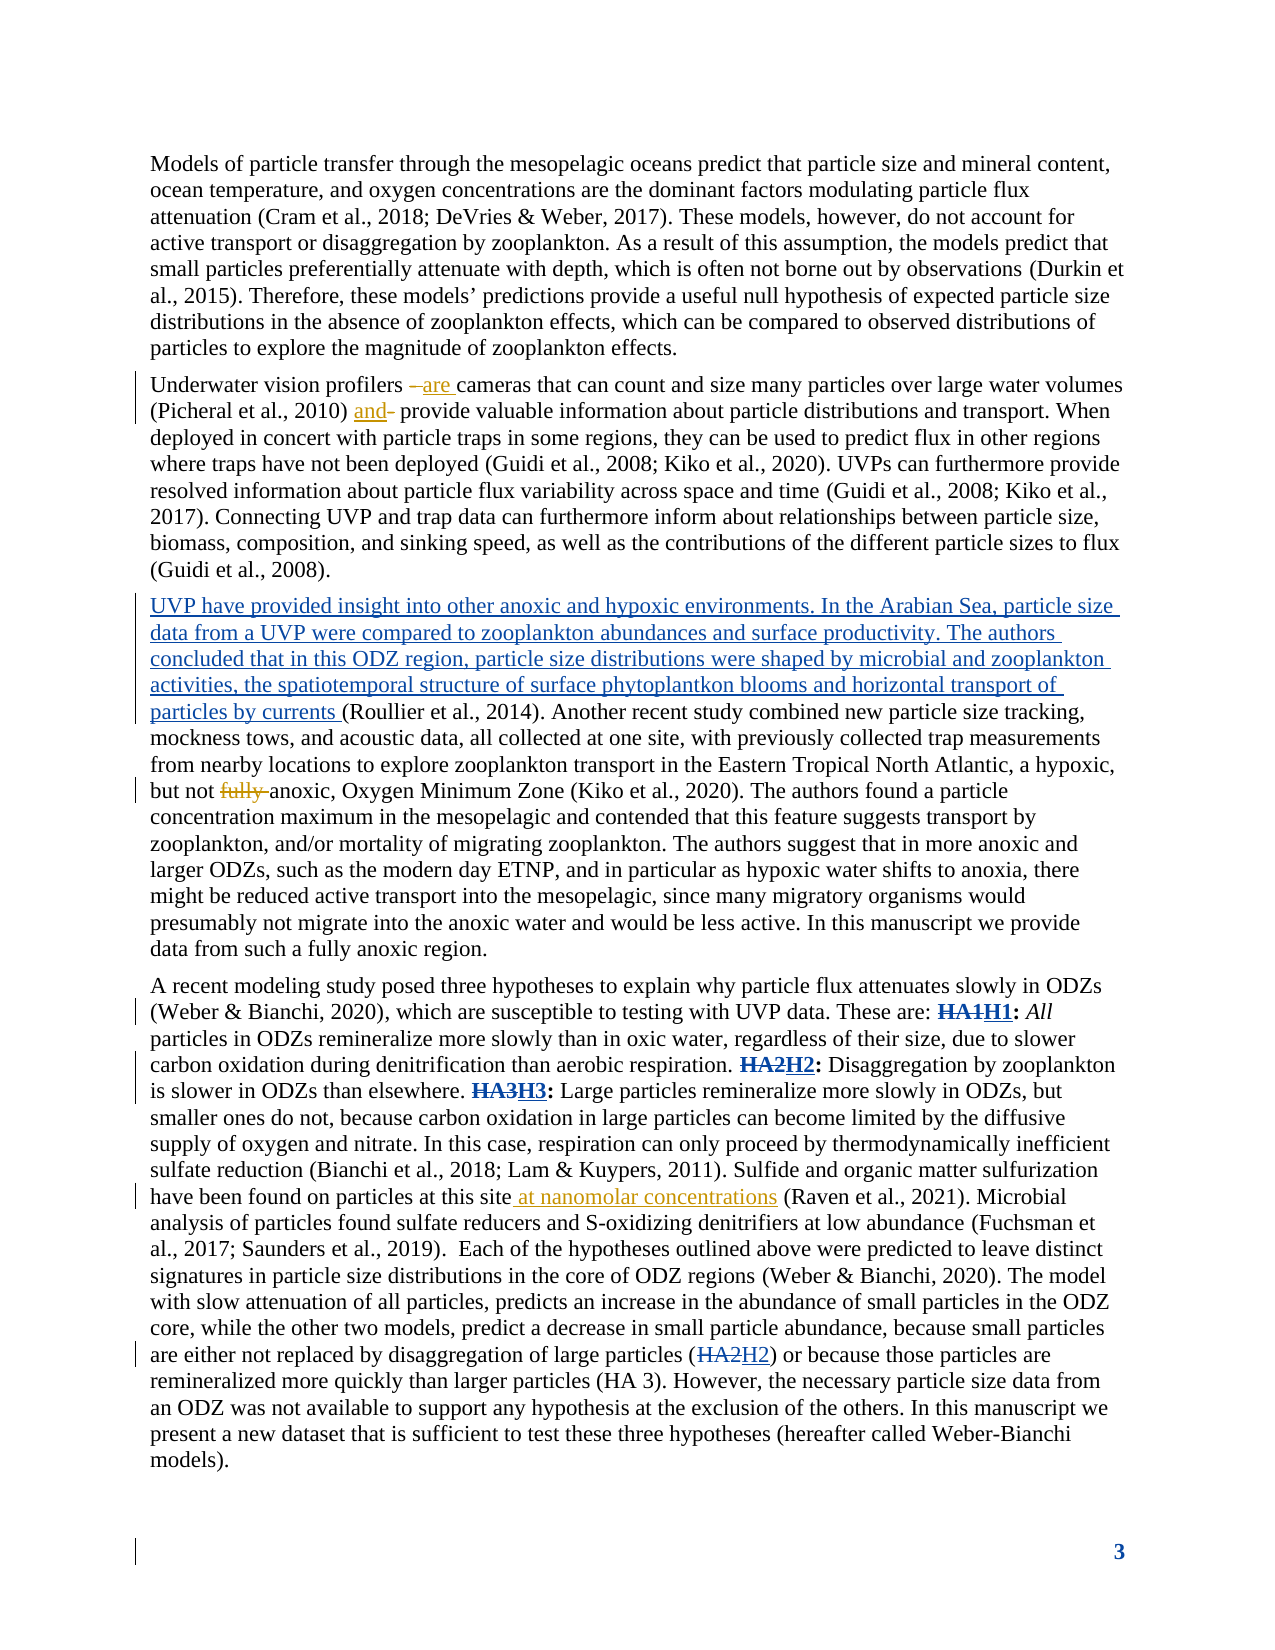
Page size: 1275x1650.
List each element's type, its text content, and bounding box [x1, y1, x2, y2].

text (Roullier et al., 2014). Another recent study combined new particle size tracking, mockness tows, and acoustic data, all collected at one site, with previously collected trap measurements from nearby locations to explore zooplankton transport in the Eastern Tropical North Atlantic, a hypoxic, but not anoxic, Oxygen Minimum Zone (Kiko et al., 2020). The authors found a particle concentration maximum in the mesopelagic and contended that this feature suggests transport by zooplankton, and/or mortality of migrating zooplankton. The authors suggest that in more anoxic and larger ODZs, such as the modern day ETNP, and in particular as hypoxic water shifts to anoxia, there might be reduced active transport into the mesopelagic, since many migratory organisms would presumably not migrate into the anoxic water and would be less active. In this manuscript we provide data from such a fully anoxic region. [150, 592, 1125, 961]
text A recent modeling study posed three hypotheses to explain why particle flux attenuates slowly in ODZs (Weber & Bianchi, 2020), which are susceptible to testing with UVP data. These are: : All particles in ODZs remineralize more slowly than in oxic water, regardless of their size, due to slower carbon oxidation during denitrification than aerobic respiration. : Disaggregation by zooplankton is slower in ODZs than elsewhere. : Large particles remineralize more slowly in ODZs, but smaller ones do not, because carbon oxidation in large particles can become limited by the diffusive supply of oxygen and nitrate. In this case, respiration can only proceed by thermodynamically inefficient sulfate reduction (Bianchi et al., 2018; Lam & Kuypers, 2011). Sulfide and organic matter sulfurization have been found on particles at this site (Raven et al., 2021). Microbial analysis of particles found sulfate reducers and S-oxidizing denitrifiers at low abundance (Fuchsman et al., 2017; Saunders et al., 2019). Each of the hypotheses outlined above were predicted to leave distinct signatures in particle size distributions in the core of ODZ regions (Weber & Bianchi, 2020). The model with slow attenuation of all particles, predicts an increase in the abundance of small particles in the ODZ core, while the other two models, predict a decrease in small particle abundance, because small particles are either not replaced by disaggregation of large particles () or because those particles are remineralized more quickly than larger particles (HA 3). However, the necessary particle size data from an ODZ was not available to support any hypothesis at the exclusion of the others. In this manuscript we present a new dataset that is sufficient to test these three hypotheses (hereafter called Weber-Bianchi models). [150, 972, 1125, 1473]
text Underwater vision profilers cameras that can count and size many particles over large water volumes (Picheral et al., 2010) provide valuable information about particle distributions and transport. When deployed in concert with particle traps in some regions, they can be used to predict flux in other regions where traps have not been deployed (Guidi et al., 2008; Kiko et al., 2020). UVPs can furthermore provide resolved information about particle flux variability across space and time (Guidi et al., 2008; Kiko et al., 2017). Connecting UVP and trap data can furthermore inform about relationships between particle size, biomass, composition, and sinking speed, as well as the contributions of the different particle sizes to flux (Guidi et al., 2008). [150, 371, 1125, 582]
text Models of particle transfer through the mesopelagic oceans predict that particle size and mineral content, ocean temperature, and oxygen concentrations are the dominant factors modulating particle flux attenuation (Cram et al., 2018; DeVries & Weber, 2017). These models, however, do not account for active transport or disaggregation by zooplankton. As a result of this assumption, the models predict that small particles preferentially attenuate with depth, which is often not borne out by observations (Durkin et al., 2015). Therefore, these models’ predictions provide a useful null hypothesis of expected particle size distributions in the absence of zooplankton effects, which can be compared to observed distributions of particles to explore the magnitude of zooplankton effects. [150, 150, 1125, 361]
